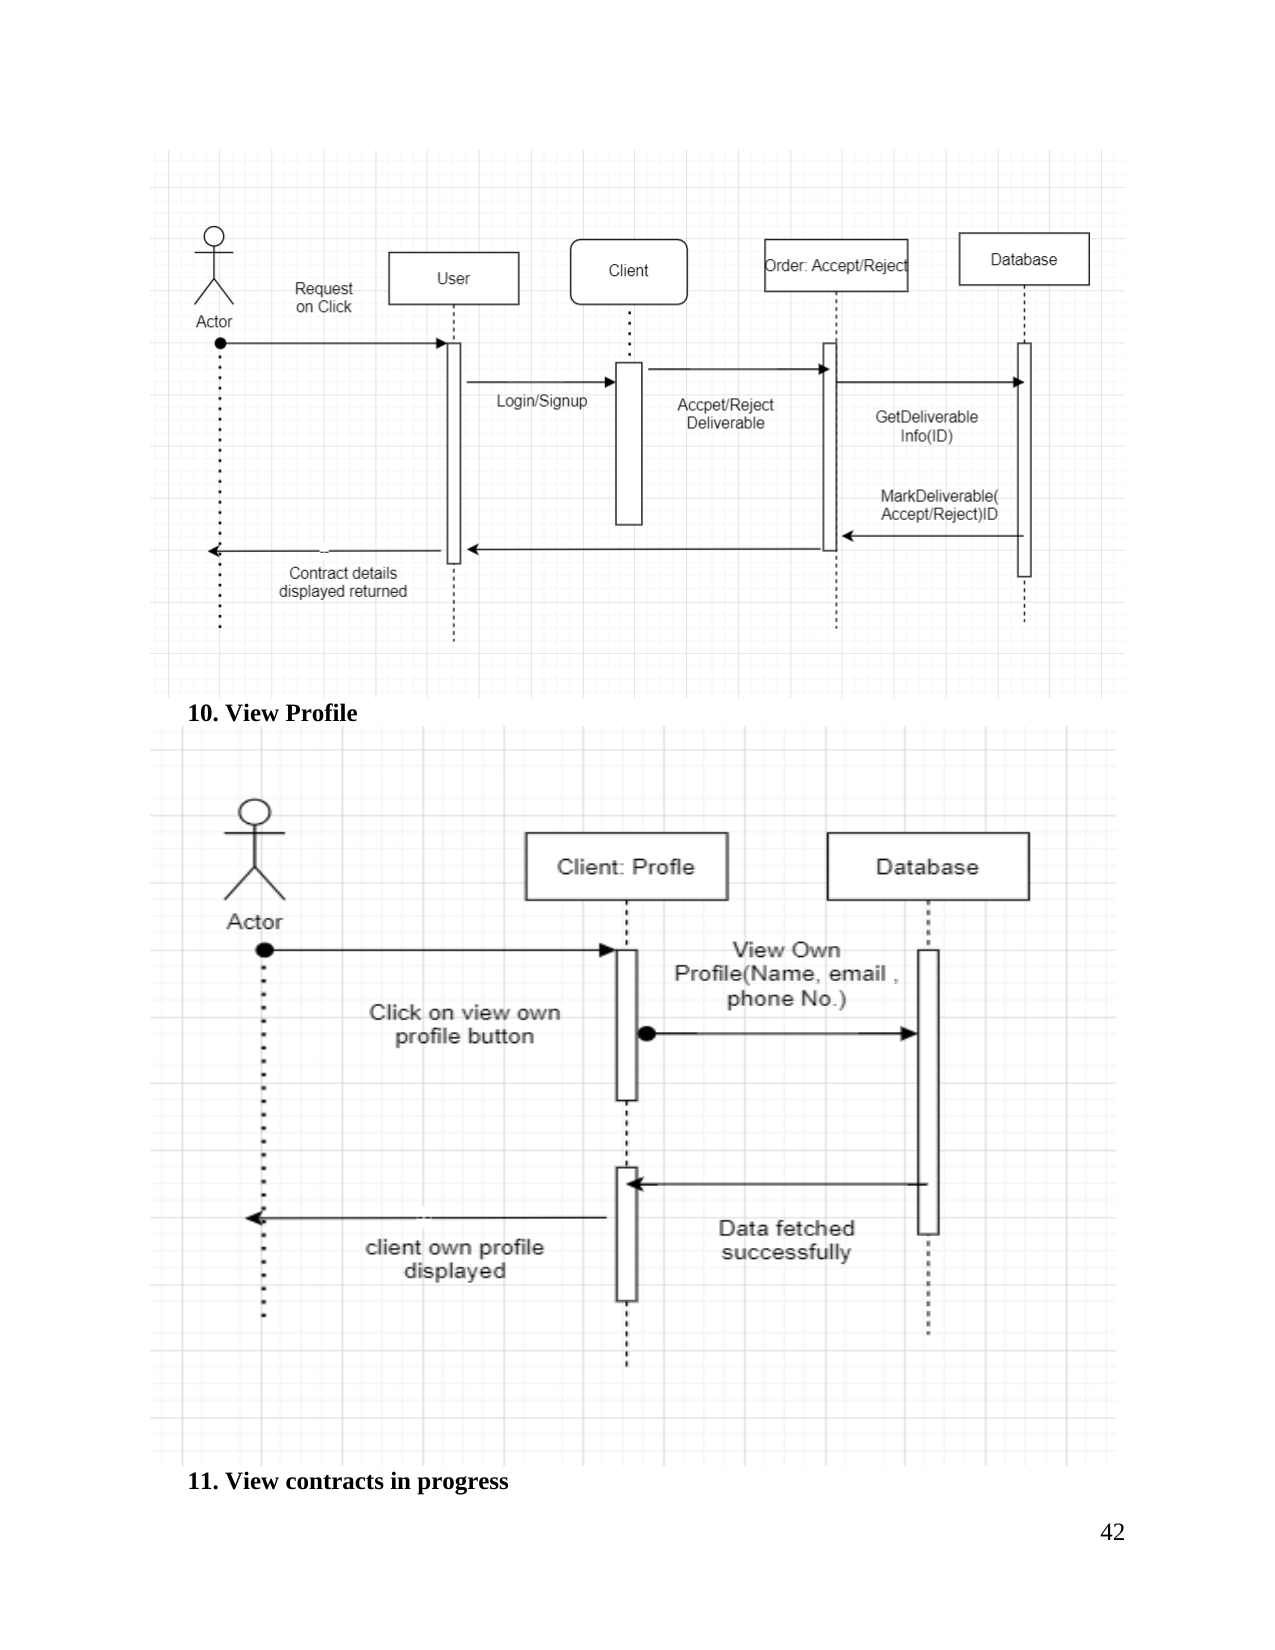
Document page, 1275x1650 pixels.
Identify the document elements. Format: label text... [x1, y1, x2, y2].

picture [150, 726, 1117, 1466]
list View Profile [187, 698, 1125, 727]
picture [150, 150, 1125, 698]
list View contracts in progress [187, 1466, 1125, 1494]
